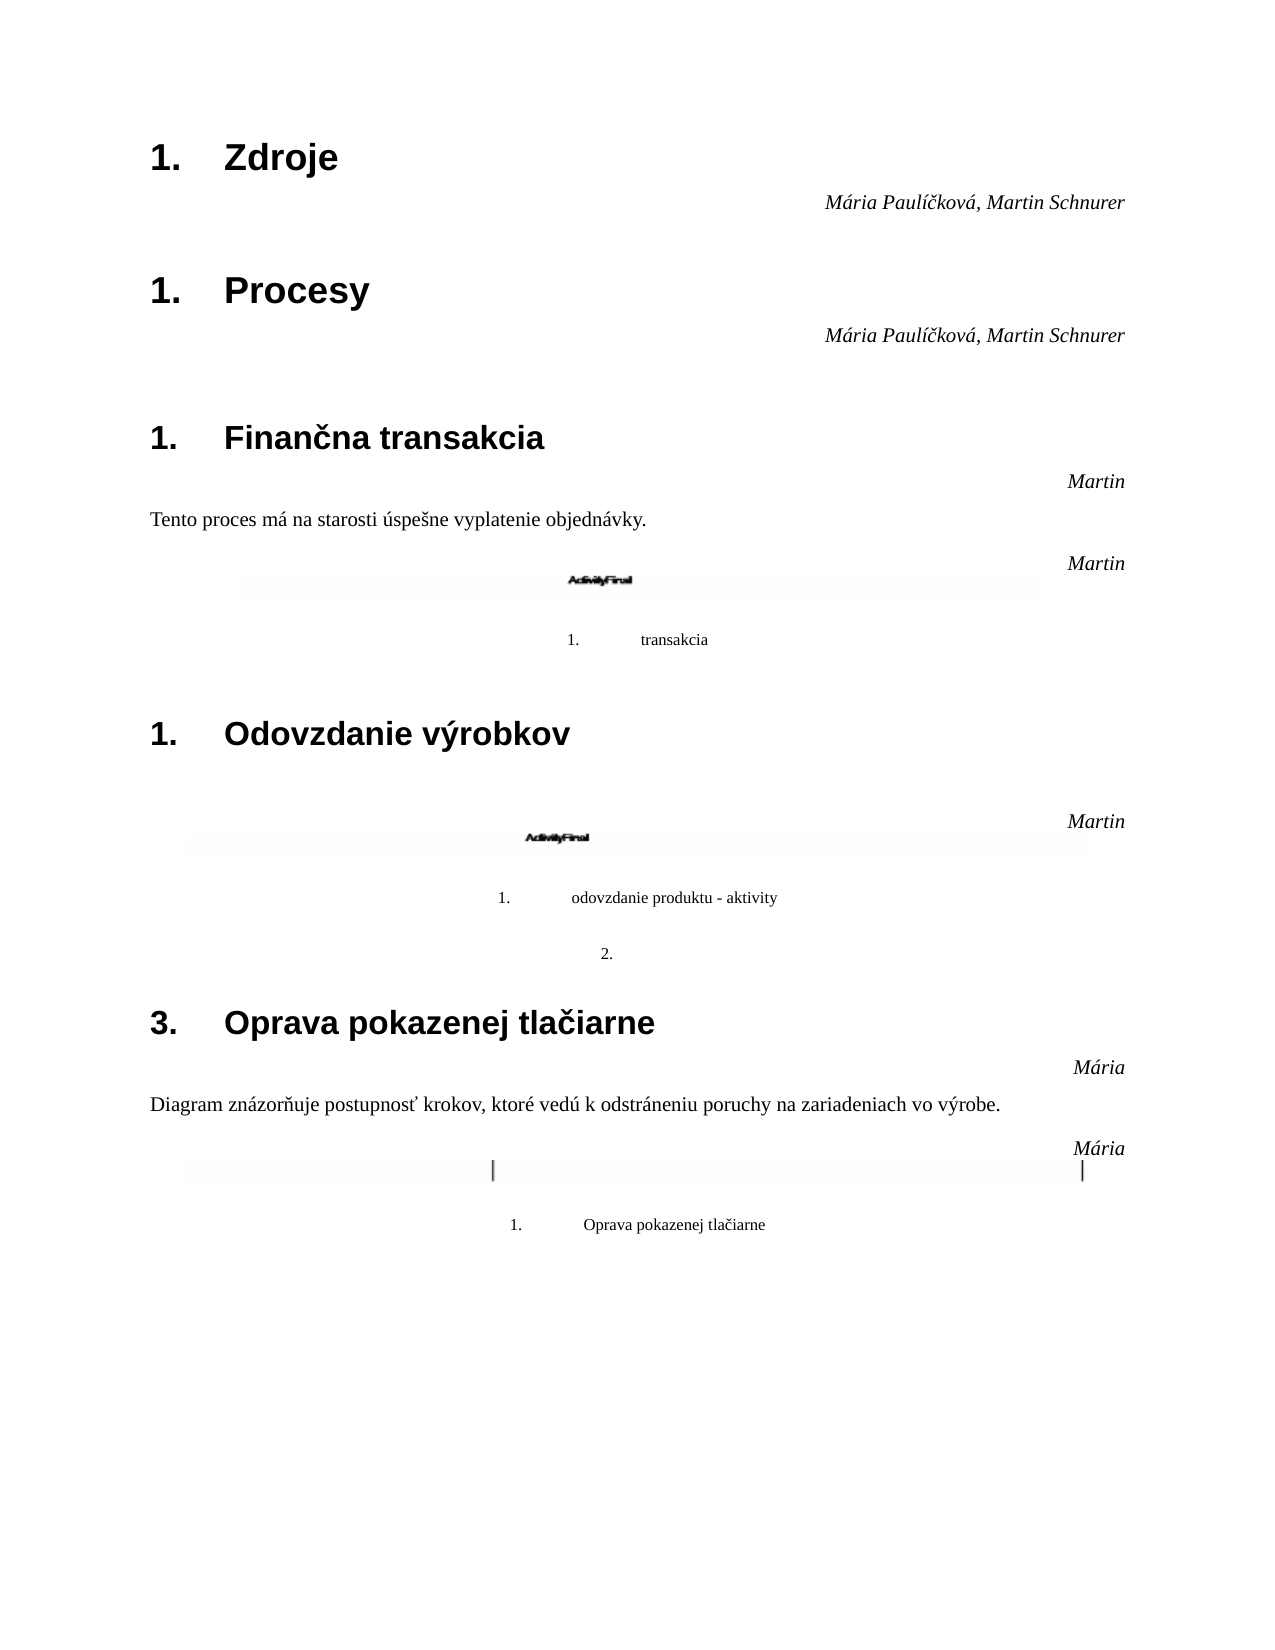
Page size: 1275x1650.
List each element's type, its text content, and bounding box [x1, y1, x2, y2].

text Mária Paulíčková, Martin Schnurer [150, 323, 1125, 348]
text Mária [150, 1054, 1125, 1079]
text Martin [150, 469, 1125, 494]
text Martin [150, 550, 1125, 575]
list Finančna transakcia [150, 429, 1125, 454]
text Tento proces má na starosti úspešne vyplatenie objednávky. [150, 506, 1125, 531]
list transakcia [150, 625, 1125, 650]
list Procesy [360, 283, 1125, 308]
text Martin [150, 808, 1125, 833]
list Oprava pokazenej tlačiarne [150, 1014, 1125, 1039]
list odovzdanie produktu - aktivity [150, 883, 1125, 908]
list Odovzdanie výrobkov [150, 725, 1125, 750]
text Mária [150, 1135, 1125, 1160]
text Mária Paulíčková, Martin Schnurer [150, 189, 1125, 214]
list Zdroje [314, 150, 1125, 175]
list Zdroje [150, 150, 310, 175]
text Diagram znázorňuje postupnosť krokov, ktoré vedú k odstráneniu poruchy na zariadeniach vo výrobe. [150, 1092, 1125, 1117]
list Procesy [150, 283, 357, 308]
list Oprava pokazenej tlačiarne [150, 1210, 1125, 1235]
